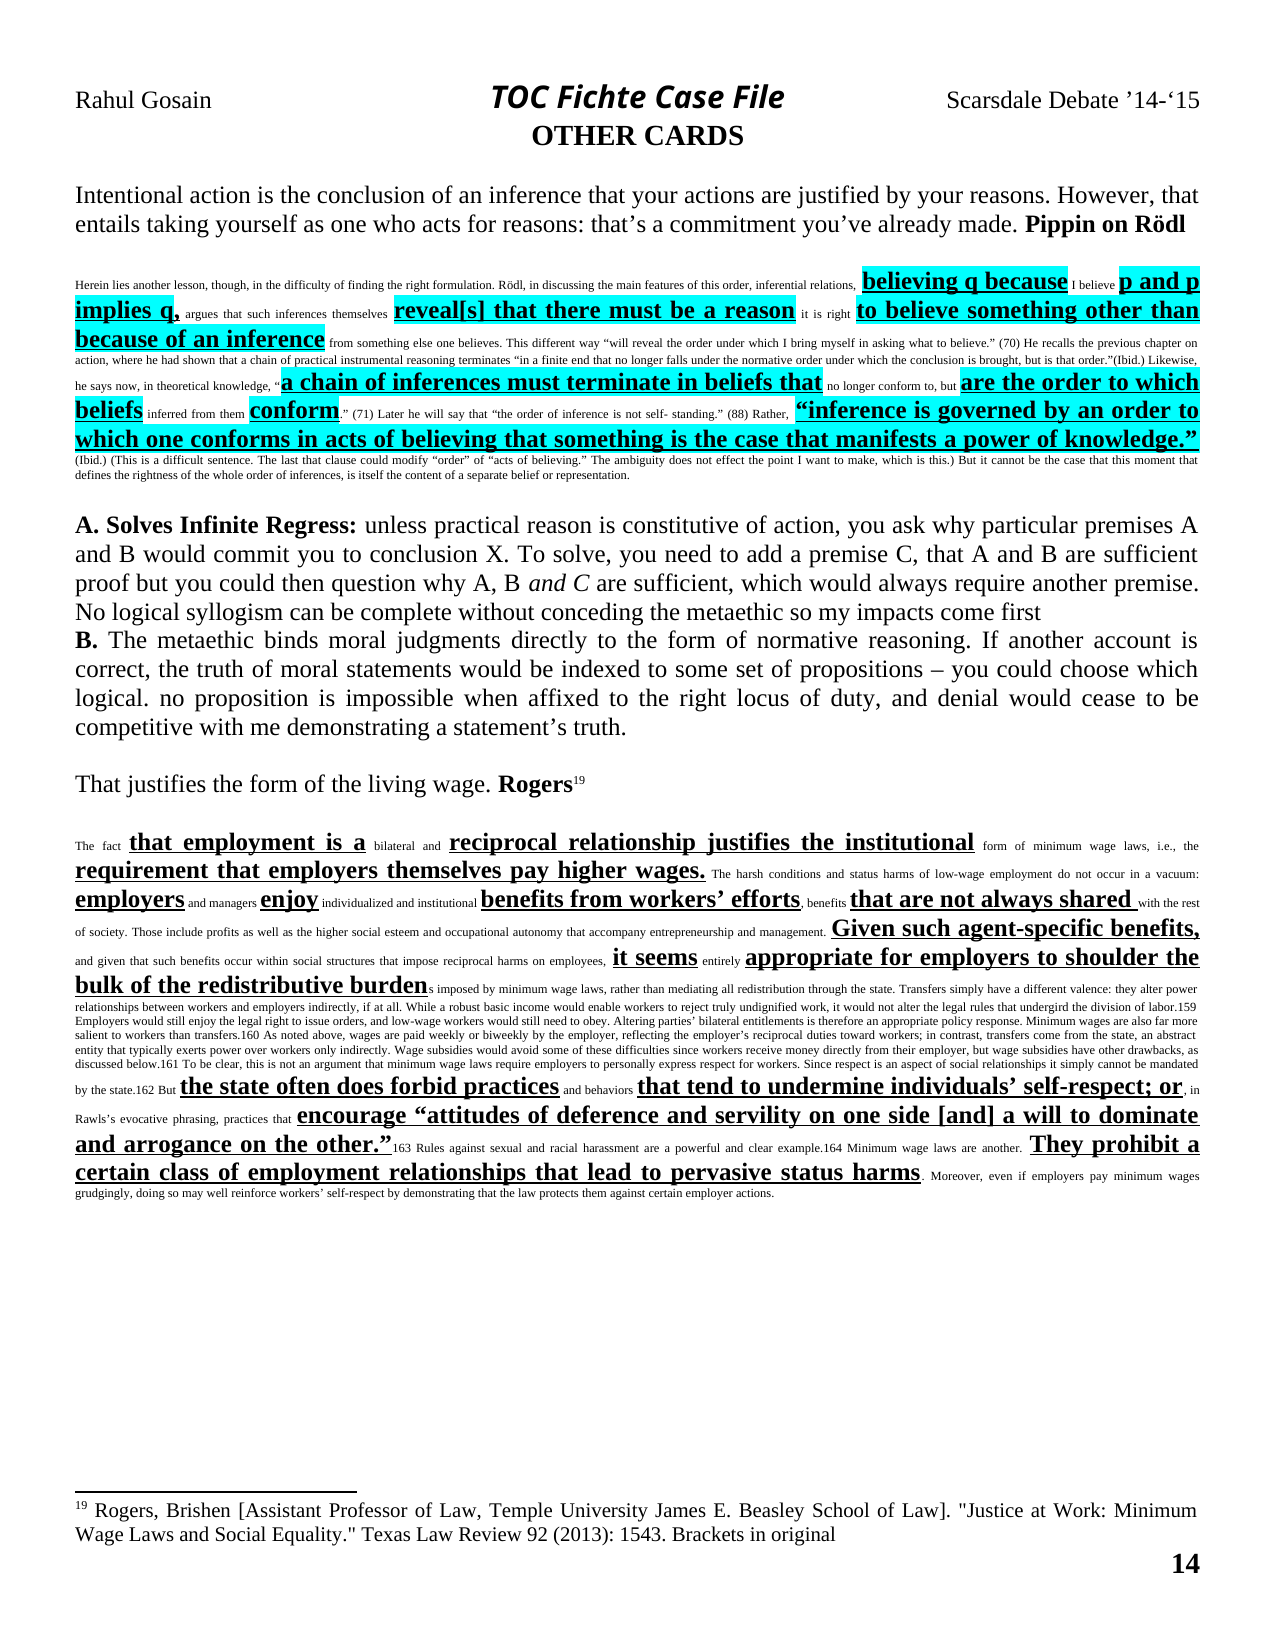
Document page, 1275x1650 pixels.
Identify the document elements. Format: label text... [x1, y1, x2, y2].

text B. The metaethic binds moral judgments directly to the form of normative reasoning. If another account is correct, the truth of moral statements would be indexed to some set of propositions – you could choose which logical. no proposition is impossible when affixed to the right locus of duty, and denial would cease to be competitive with me demonstrating a statement’s truth. [75, 626, 1200, 741]
text That justifies the form of the living wage. Rogers [75, 769, 1200, 798]
text The fact that employment is a bilateral and reciprocal relationship justifies the institutional form of minimum wage laws, i.e., the requirement that employers themselves pay higher wages. The harsh conditions and status harms of low-wage employment do not occur in a vacuum: employers and managers enjoy individualized and institutional benefits from workers’ efforts, benefits that are not always shared with the rest of society. Those include profits as well as the higher social esteem and occupational autonomy that accompany entrepreneurship and management. Given such agent-specific benefits, and given that such benefits occur within social structures that impose reciprocal harms on employees, it seems entirely appropriate for employers to shoulder the bulk of the redistributive burdens imposed by minimum wage laws, rather than mediating all redistribution through the state. Transfers simply have a different valence: they alter power relationships between workers and employers indirectly, if at all. While a robust basic income would enable workers to reject truly undignified work, it would not alter the legal rules that undergird the division of labor.159 Employers would still enjoy the legal right to issue orders, and low-wage workers would still need to obey. Altering parties’ bilateral entitlements is therefore an appropriate policy response. Minimum wages are also far more salient to workers than transfers.160 As noted above, wages are paid weekly or biweekly by the employer, reflecting the employer’s reciprocal duties toward workers; in contrast, transfers come from the state, an abstract entity that typically exerts power over workers only indirectly. Wage subsidies would avoid some of these difficulties since workers receive money directly from their employer, but wage subsidies have other drawbacks, as discussed below.161 To be clear, this is not an argument that minimum wage laws require employers to personally express respect for workers. Since respect is an aspect of social relationships it simply cannot be mandated by the state.162 But the state often does forbid practices and behaviors that tend to undermine individuals’ self-respect; or, in Rawls’s evocative phrasing, practices that encourage “attitudes of deference and servility on one side [and] a will to dominate and arrogance on the other.”163 Rules against sexual and racial harassment are a powerful and clear example.164 Minimum wage laws are another. They prohibit a certain class of employment relationships that lead to pervasive status harms. Moreover, even if employers pay minimum wages grudgingly, doing so may well reinforce workers’ self-respect by demonstrating that the law protects them against certain employer actions. [75, 827, 1200, 1201]
text Herein lies another lesson, though, in the difficulty of finding the right formulation. Rödl, in discussing the main features of this order, inferential relations, believing q because I believe p and p implies q, argues that such inferences themselves reveal[s] that there must be a reason it is right to believe something other than because of an inference from something else one believes. This different way “will reveal the order under which I bring myself in asking what to believe.” (70) He recalls the previous chapter on action, where he had shown that a chain of practical instrumental reasoning terminates “in a finite end that no longer falls under the normative order under which the conclusion is brought, but is that order.”(Ibid.) Likewise, he says now, in theoretical knowledge, “a chain of inferences must terminate in beliefs that no longer conform to, but are the order to which beliefs inferred from them conform.” (71) Later he will say that “the order of inference is not self- standing.” (88) Rather, “inference is governed by an order to which one conforms in acts of believing that something is the case that manifests a power of knowledge.” (Ibid.) (This is a difficult sentence. The last that clause could modify “order” of “acts of believing.” The ambiguity does not effect the point I want to make, which is this.) But it cannot be the case that this moment that defines the rightness of the whole order of inferences, is itself the content of a separate belief or representation. [75, 266, 1200, 424]
subtitle Other Cards [75, 118, 1200, 151]
text A. Solves Infinite Regress: unless practical reason is constitutive of action, you ask why particular premises A and B would commit you to conclusion X. To solve, you need to add a premise C, that A and B are sufficient proof but you could then question why A, B and C are sufficient, which would always require another premise. No logical syllogism can be complete without conceding the metaethic so my impacts come first [75, 511, 1200, 626]
text Intentional action is the conclusion of an inference that your actions are justified by your reasons. However, that entails taking yourself as one who acts for reasons: that’s a commitment you’ve already made. Pippin on Rödl [75, 180, 1200, 237]
